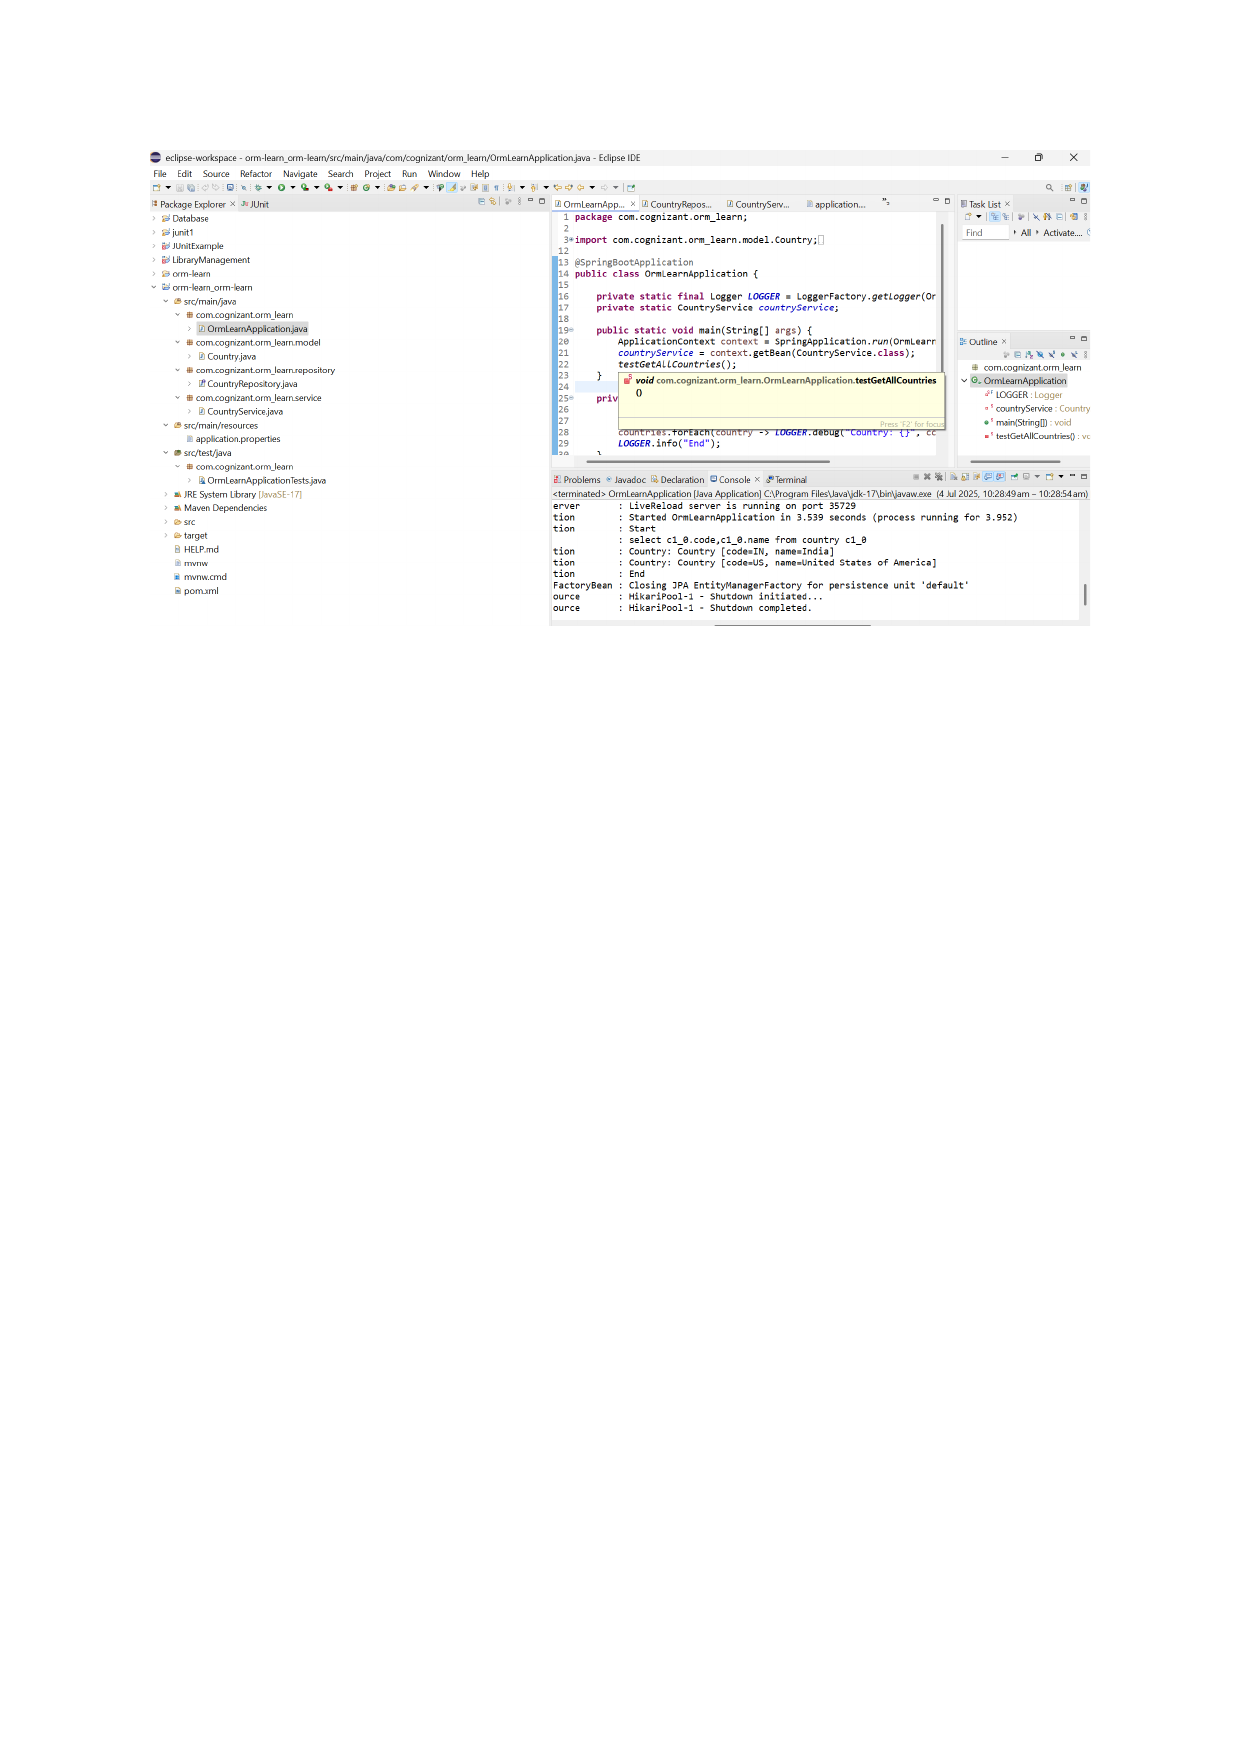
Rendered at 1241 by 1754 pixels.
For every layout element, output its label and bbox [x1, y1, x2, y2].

picture [150, 150, 1091, 626]
